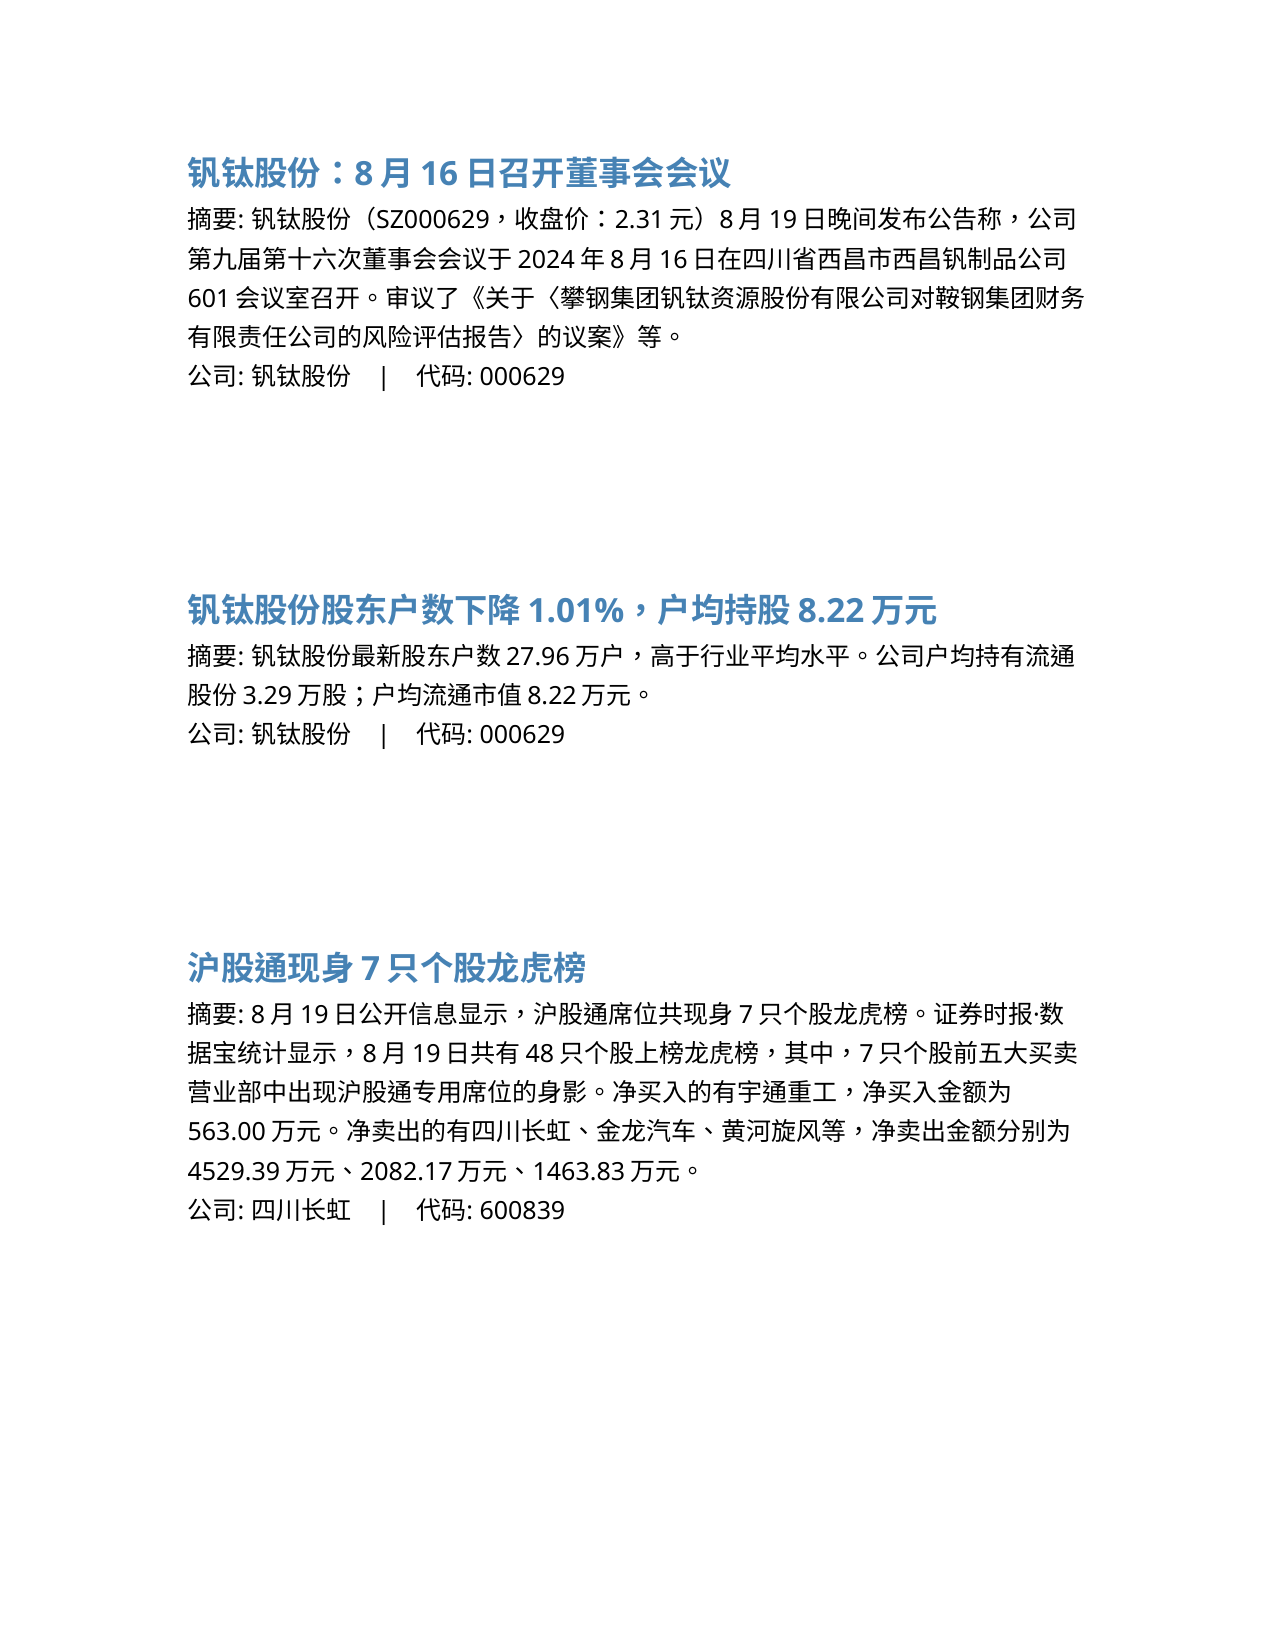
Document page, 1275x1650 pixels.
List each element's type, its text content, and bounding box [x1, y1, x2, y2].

text 摘要: 钒钛股份最新股东户数27.96万户，高于行业平均水平。公司户均持有流通股份3.29万股；户均流通市值8.22万元。 公司: 钒钛股份 | 代码: 000629 [187, 638, 1087, 790]
subtitle 钒钛股份：8月16日召开董事会会议 [187, 150, 1087, 195]
text 摘要: 钒钛股份（SZ000629，收盘价：2.31元）8月19日晚间发布公告称，公司第九届第十六次董事会会议于2024年8月16日在四川省西昌市西昌钒制品公司601会议室召开。审议了《关于〈攀钢集团钒钛资源股份有限公司对鞍钢集团财务有限责任公司的风险评估报告〉的议案》等。 公司: 钒钛股份 | 代码: 000629 [187, 202, 1087, 432]
subtitle 沪股通现身7只个股龙虎榜 [187, 944, 1087, 990]
subtitle 钒钛股份股东户数下降1.01%，户均持股8.22万元 [187, 586, 1087, 632]
text 摘要: 8月19日公开信息显示，沪股通席位共现身7只个股龙虎榜。证券时报·数据宝统计显示，8月19日共有48只个股上榜龙虎榜，其中，7只个股前五大买卖营业部中出现沪股通专用席位的身影。净买入的有宇通重工，净买入金额为563.00万元。净卖出的有四川长虹、金龙汽车、黄河旋风等，净卖出金额分别为4529.39万元、2082.17万元、1463.83万元。 公司: 四川长虹 | 代码: 600839 [187, 997, 1087, 1266]
